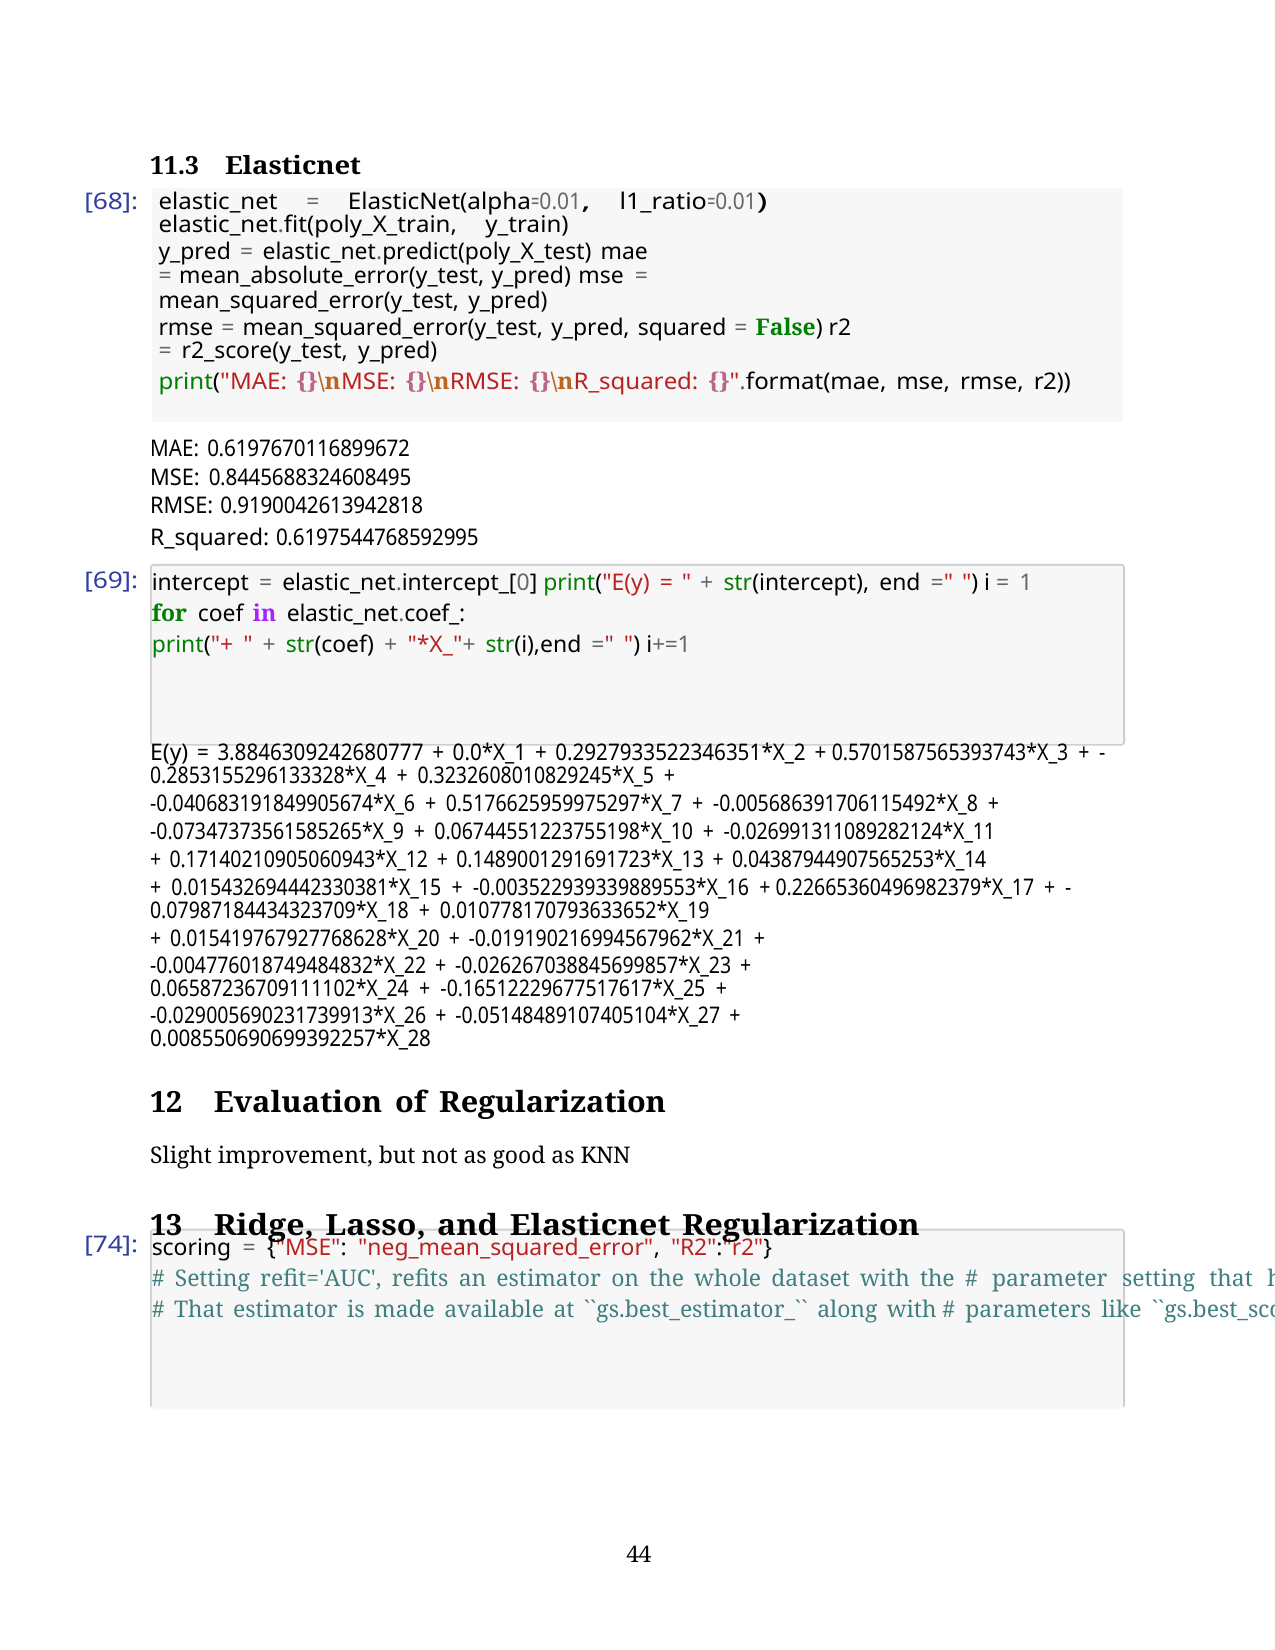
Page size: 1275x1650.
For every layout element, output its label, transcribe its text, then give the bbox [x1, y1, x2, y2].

text -0.029005690231739913*X_26 + -0.05148489107405104*X_27 + 0.008550690699392257*X_28 [150, 1003, 938, 1053]
text RMSE: 0.9190042613942818 [150, 491, 1225, 519]
subtitle Elasticnet [150, 148, 1225, 182]
subtitle Ridge, Lasso, and Elasticnet Regularization [150, 1204, 1225, 1244]
text -0.004776018749484832*X_22 + -0.026267038845699857*X_23 + 0.06587236709111102*X_24 + -0.16512229677517617*X_25 + [150, 953, 938, 1003]
text R_squared: 0.6197544768592995 [150, 519, 1225, 551]
text Slight improvement, but not as good as KNN [150, 1139, 1225, 1171]
text + 0.015419767927768628*X_20 + -0.019190216994567962*X_21 + [150, 925, 1225, 952]
text [74]: [84, 1228, 144, 1259]
subtitle Evaluation of Regularization [150, 1082, 1225, 1121]
text E(y) = 3.8846309242680777 + 0.0*X_1 + 0.2927933522346351*X_2 + 0.5701587565393743*X_3 + -0.2853155296133328*X_4 + 0.3232608010829245*X_5 + [150, 740, 1127, 790]
text + 0.015432694442330381*X_15 + -0.003522939339889553*X_16 + 0.22665360496982379*X_17 + -0.07987184434323709*X_18 + 0.010778170793633652*X_19 [150, 875, 1127, 925]
text MSE: 0.8445688324608495 [150, 463, 1225, 491]
text [68]: [84, 185, 144, 216]
text + 0.17140210905060943*X_12 + 0.1489001291691723*X_13 + 0.04387944907565253*X_14 [150, 845, 1225, 873]
text [69]: [84, 564, 144, 595]
text -0.040683191849905674*X_6 + 0.5176625959975297*X_7 + -0.005686391706115492*X_8 + [150, 790, 1225, 817]
text -0.07347373561585265*X_9 + 0.06744551223755198*X_10 + -0.026991311089282124*X_11 [150, 817, 1225, 845]
text MAE: 0.6197670116899672 [150, 431, 1225, 463]
